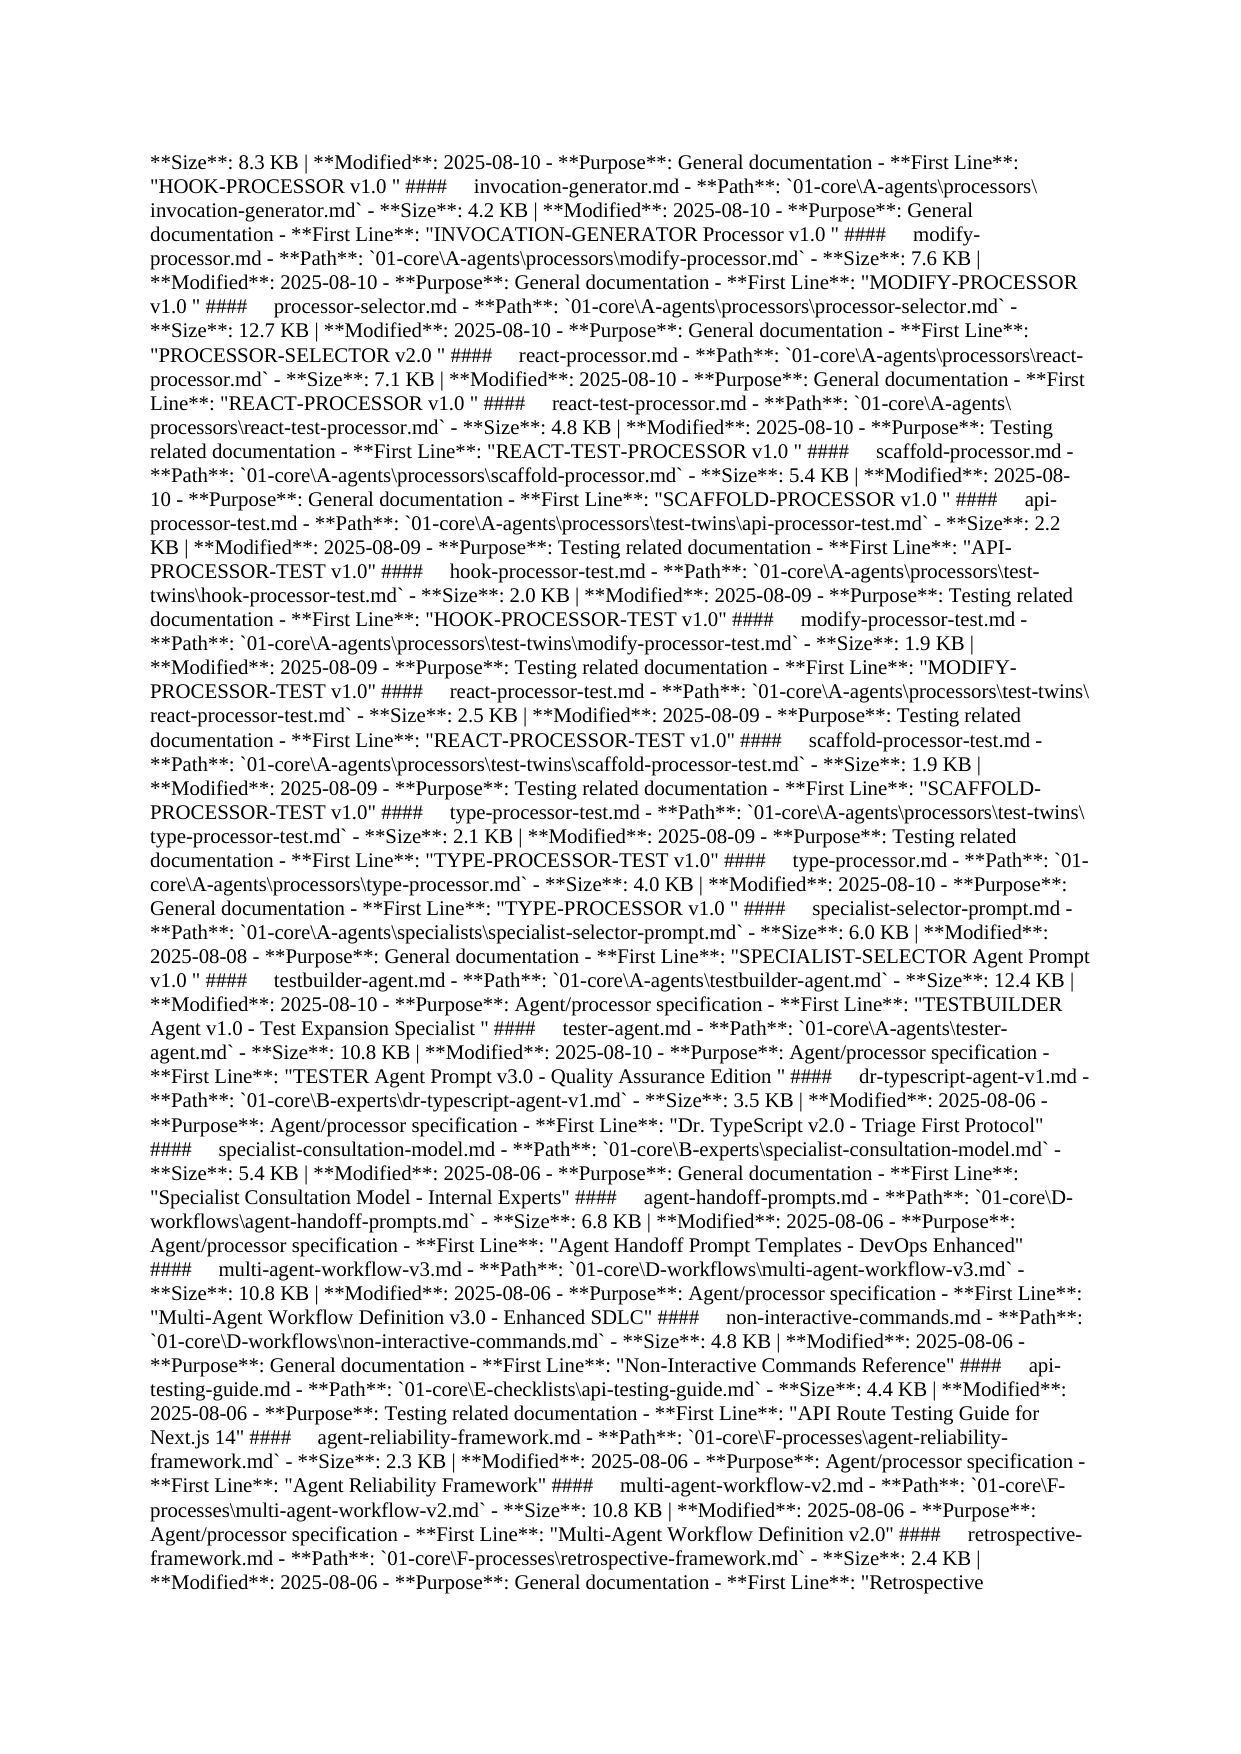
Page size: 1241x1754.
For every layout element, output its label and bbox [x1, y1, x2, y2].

text [150, 150, 1090, 1594]
